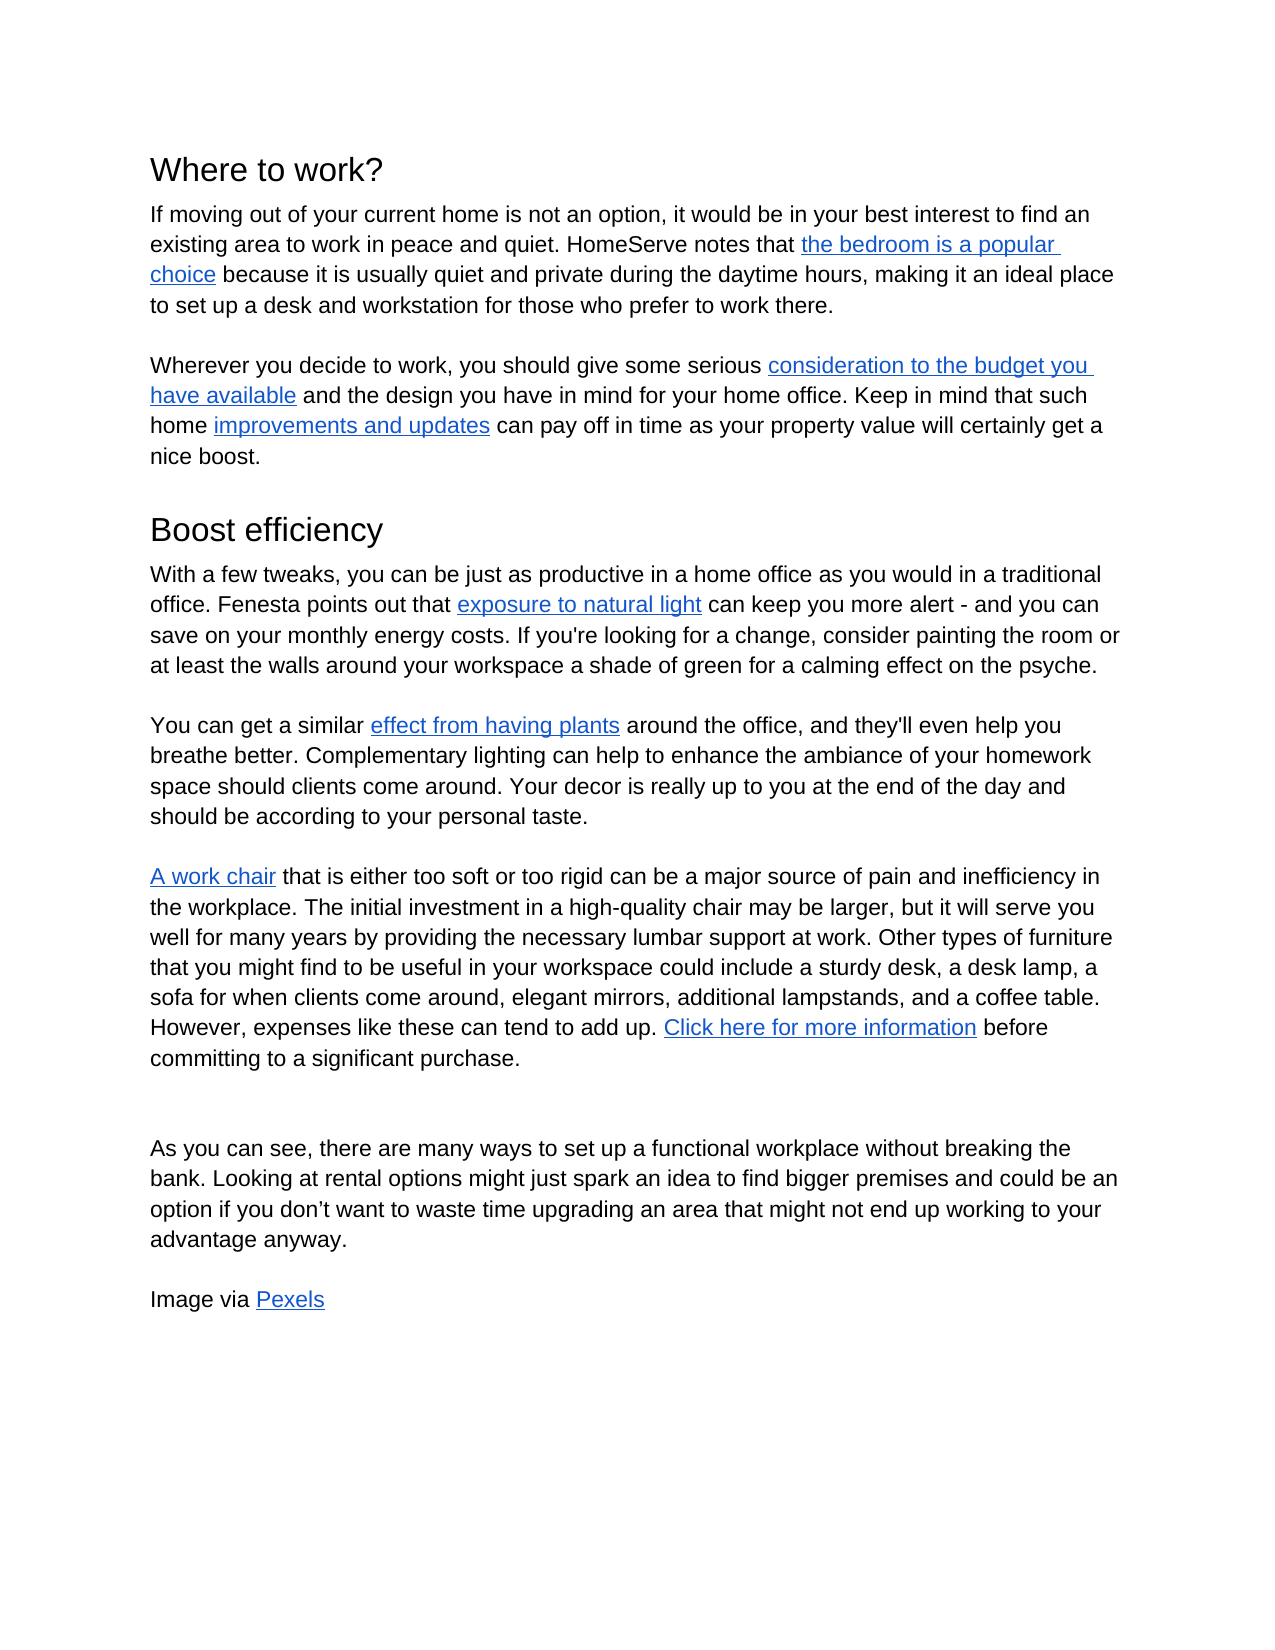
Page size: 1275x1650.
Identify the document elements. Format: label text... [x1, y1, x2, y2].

text As you can see, there are many ways to set up a functional workplace without breaking the bank. Looking at rental options might just spark an idea to find bigger premises and could be an option if you don’t want to waste time upgrading an area that might not end up working to your advantage anyway. [150, 1135, 1125, 1252]
subtitle Where to work? [150, 150, 1125, 188]
text However, expenses like these can tend to add up. Click here for more information before committing to a significant purchase. [150, 1014, 1125, 1071]
subtitle Boost efficiency [150, 510, 1125, 549]
text If moving out of your current home is not an option, it would be in your best interest to find an existing area to work in peace and quiet. HomeServe notes that the bedroom is a popular choice because it is usually quiet and private during the daytime hours, making it an ideal place to set up a desk and workstation for those who prefer to work there. [150, 201, 1125, 318]
text A work chair that is either too soft or too rigid can be a major source of pain and inefficiency in the workplace. The initial investment in a high-quality chair may be larger, but it will serve you well for many years by providing the necessary lumbar support at work. Other types of furniture that you might find to be useful in your workspace could include a sturdy desk, a desk lamp, a sofa for when clients come around, elegant mirrors, additional lampstands, and a coffee table. [150, 863, 1125, 1011]
text Image via Pexels [150, 1286, 1125, 1313]
text You can get a similar effect from having plants around the office, and they'll even help you breathe better. Complementary lighting can help to enhance the ambiance of your homework space should clients come around. Your decor is really up to you at the end of the day and should be according to your personal taste. [150, 712, 1125, 829]
text With a few tweaks, you can be just as productive in a home office as you would in a traditional office. Fenesta points out that exposure to natural light can keep you more alert - and you can save on your monthly energy costs. If you're looking for a change, consider painting the room or at least the walls around your workspace a shade of green for a calming effect on the psyche. [150, 561, 1125, 678]
text Wherever you decide to work, you should give some serious consideration to the budget you have available and the design you have in mind for your home office. Keep in mind that such home improvements and updates can pay off in time as your property value will certainly get a nice boost. [150, 352, 1125, 469]
